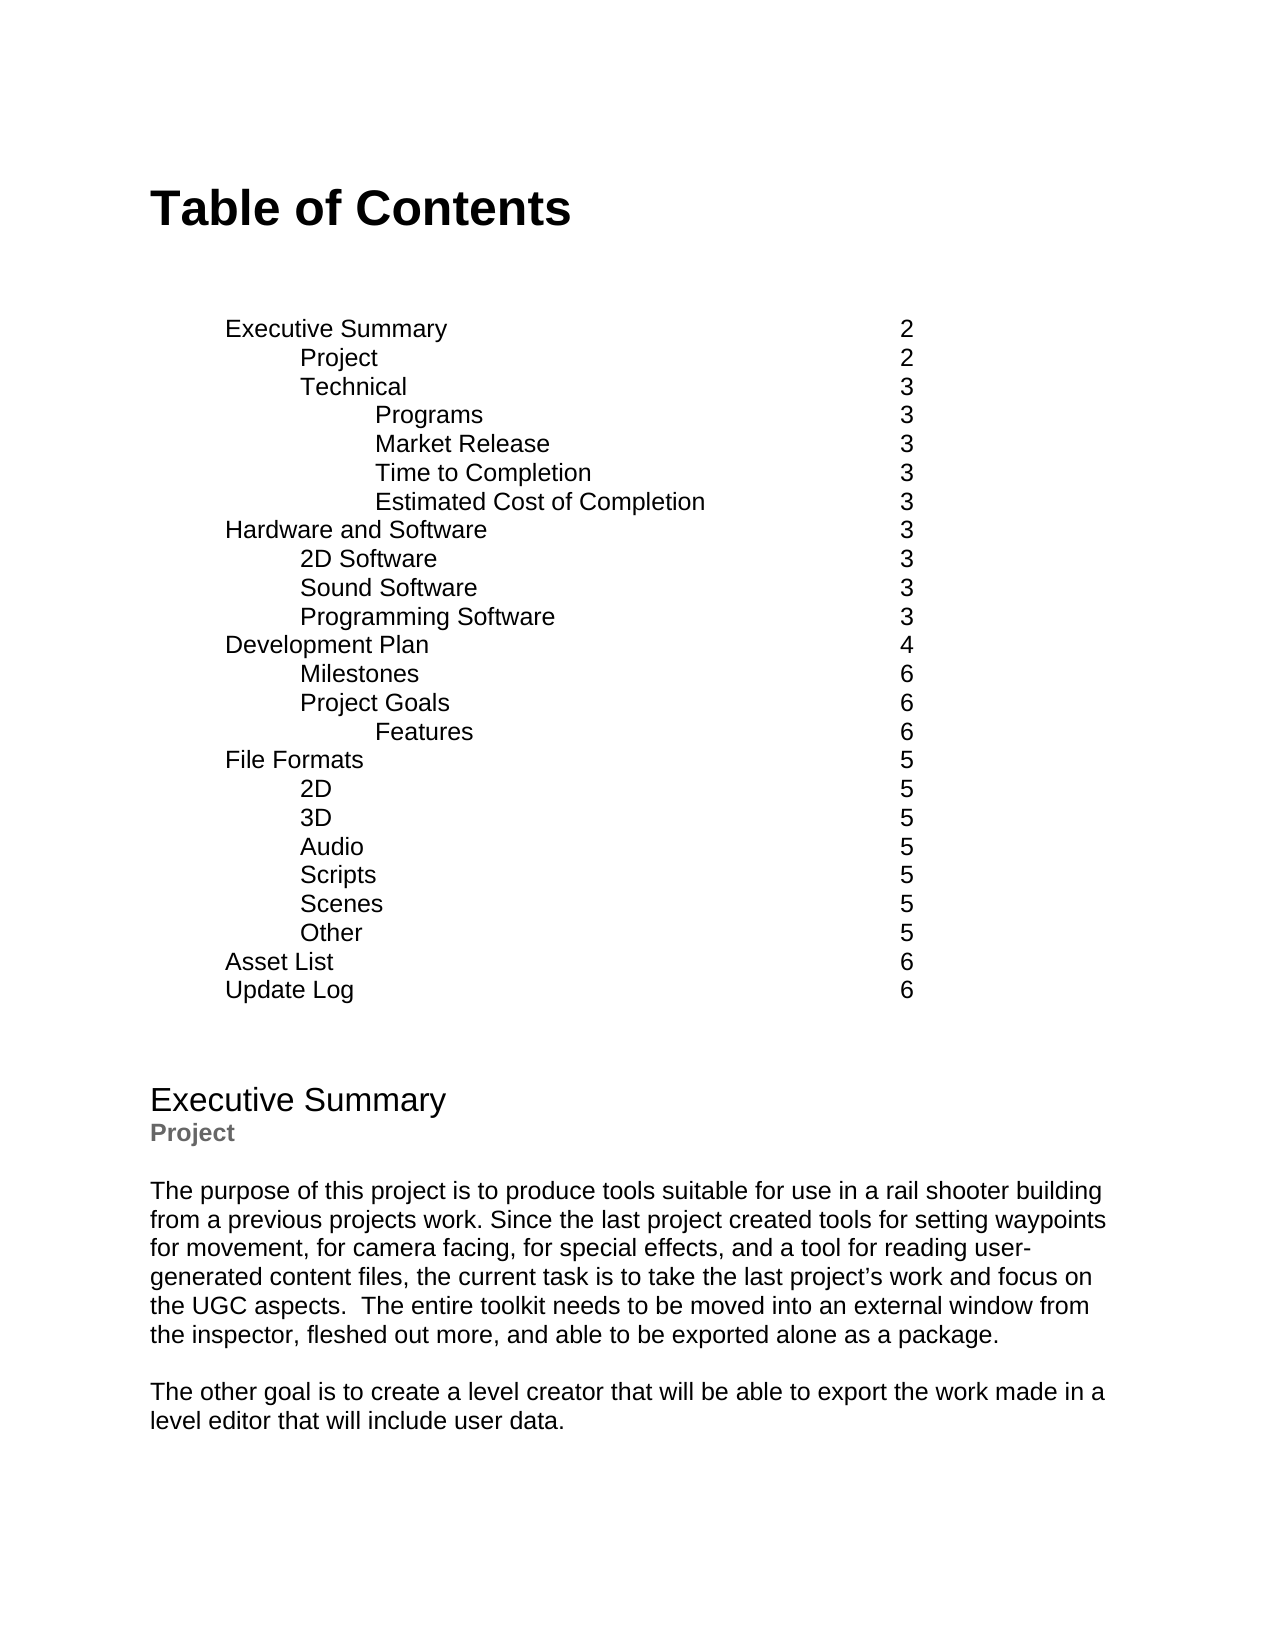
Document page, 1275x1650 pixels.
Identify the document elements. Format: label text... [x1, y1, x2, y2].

text Technical 3 [300, 372, 1125, 401]
text Scripts 5 [300, 861, 1125, 889]
text Programs 3 [375, 401, 1125, 429]
text Sound Software 3 [300, 573, 1125, 602]
text Other 5 [300, 918, 1125, 947]
text Scenes 5 [300, 889, 1125, 918]
text Project 2 [300, 343, 1125, 372]
text Hardware and Software 3 [225, 516, 1125, 544]
text Programming Software 3 [300, 602, 1125, 631]
text Audio 5 [300, 832, 1125, 861]
text Milestones 6 [300, 659, 1125, 688]
text 3D 5 [300, 803, 1125, 832]
text Features 6 [375, 717, 1125, 746]
text Estimated Cost of Completion 3 [375, 487, 1125, 516]
text 2D Software 3 [300, 544, 1125, 573]
text Development Plan 4 [225, 631, 1125, 659]
text Table of Contents [150, 178, 1125, 236]
text Project [150, 1118, 1125, 1147]
text File Formats 5 [225, 746, 1125, 774]
text The purpose of this project is to produce tools suitable for use in a rail shooter building from a previous projects work. Since the last project created tools for setting waypoints for movement, for camera facing, for special effects, and a tool for reading user-generated content files, the current task is to take the last project’s work and focus on the UGC aspects. The entire toolkit needs to be moved into an external window from the inspector, fleshed out more, and able to be exported alone as a package. [150, 1176, 1125, 1348]
text The other goal is to create a level creator that will be able to export the work made in a level editor that will include user data. [150, 1377, 1125, 1435]
text Market Release 3 [375, 429, 1125, 458]
text Update Log 6 [225, 976, 1125, 1004]
text Asset List 6 [225, 947, 1125, 976]
text 2D 5 [300, 774, 1125, 803]
text Executive Summary [150, 1080, 1125, 1118]
text Time to Completion 3 [375, 458, 1125, 487]
text Project Goals 6 [300, 688, 1125, 717]
text Executive Summary 2 [225, 314, 1125, 343]
